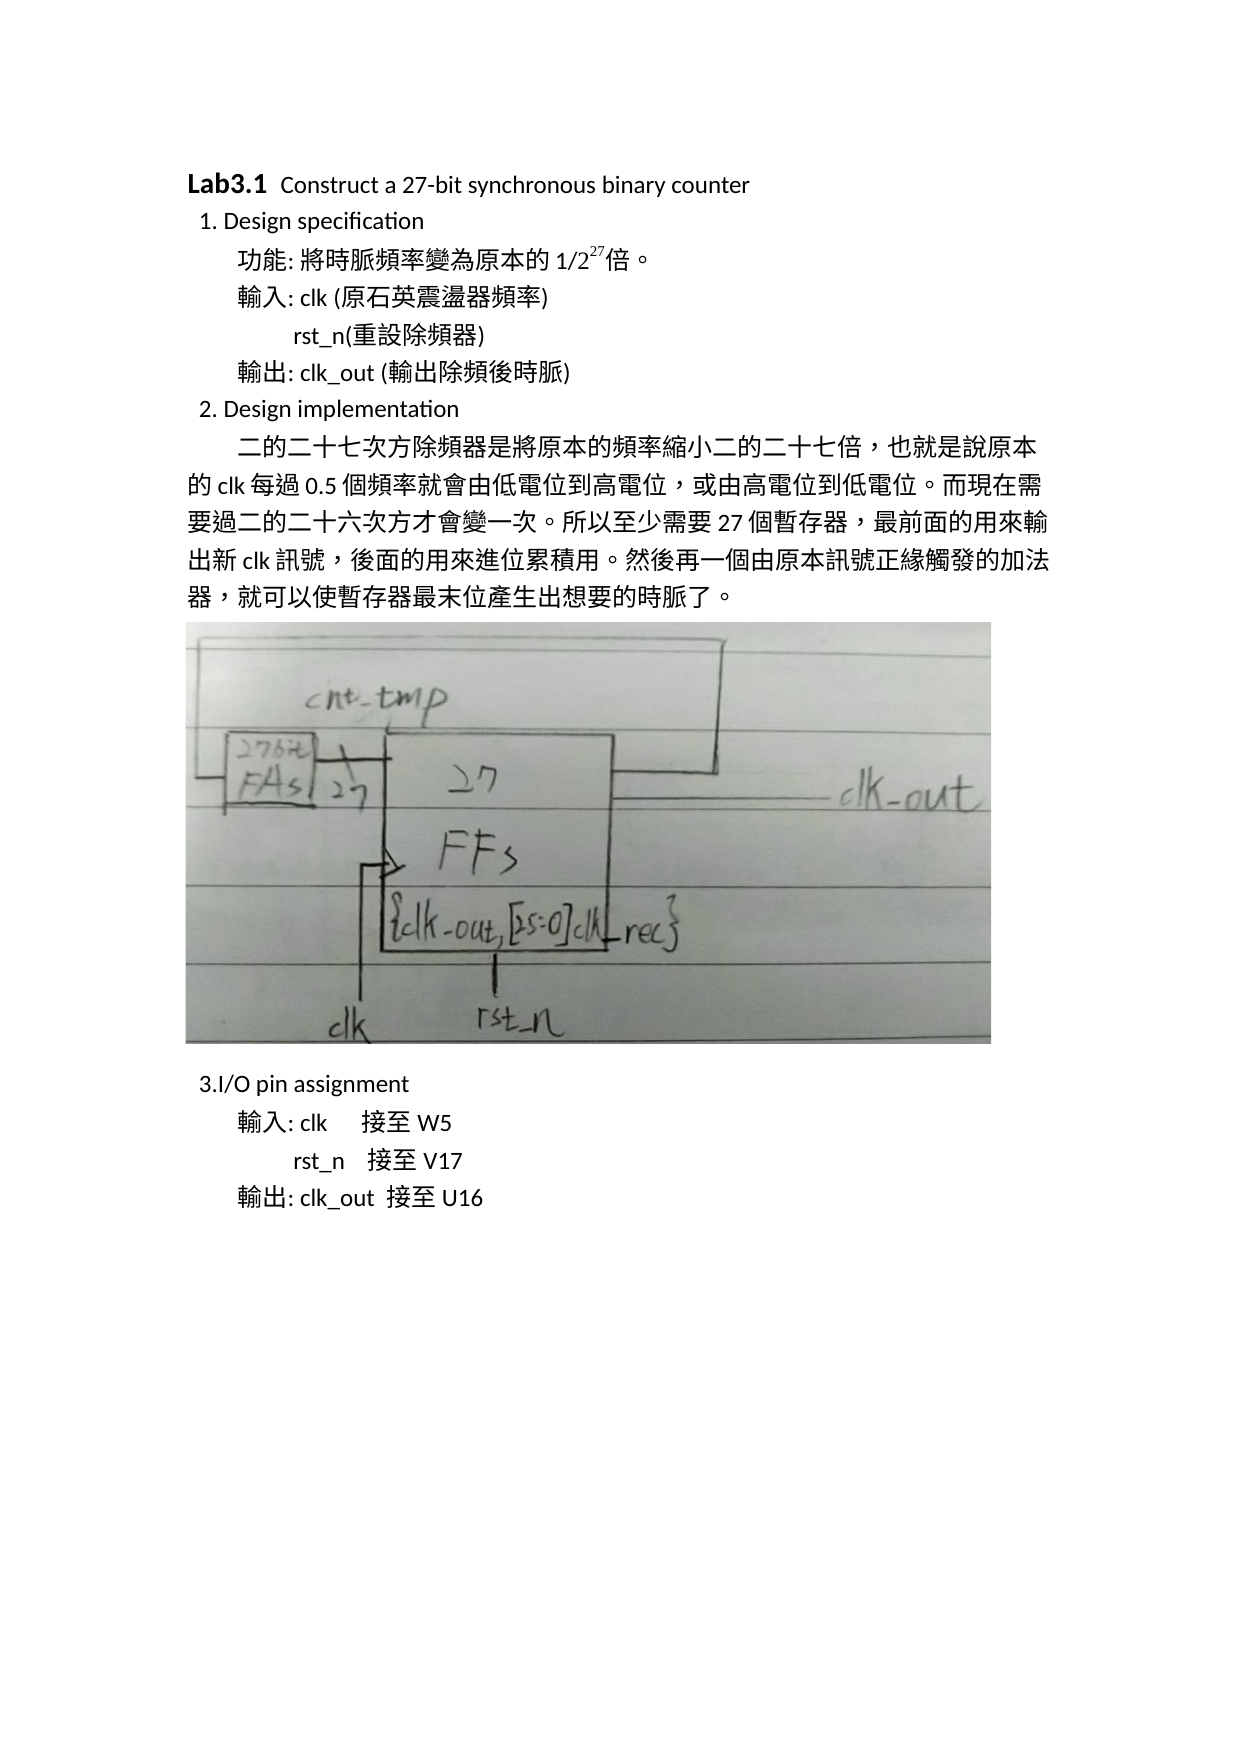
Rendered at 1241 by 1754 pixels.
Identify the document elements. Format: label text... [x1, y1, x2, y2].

text rst_n(重設除頻器) [187, 314, 1053, 352]
text 功能: 將時脈頻率變為原本的1/倍。 [187, 239, 1053, 277]
text 輸出: clk_out (輸出除頻後時脈) [187, 352, 1053, 389]
text 3.I/O pin assignment [187, 1064, 1053, 1102]
text 輸出: clk_out 接至 U16 [187, 1177, 1053, 1214]
text 輸入: clk 接至 W5 [187, 1102, 1053, 1139]
text 1. Design specification [187, 202, 1053, 239]
text 2. Design implementation [187, 389, 1053, 427]
text rst_n 接至 V17 [187, 1139, 1053, 1177]
text 輸入: clk (原石英震盪器頻率) [187, 277, 1053, 314]
picture [185, 622, 992, 1044]
text Lab3.1 Construct a 27-bit synchronous binary counter [187, 164, 1053, 202]
